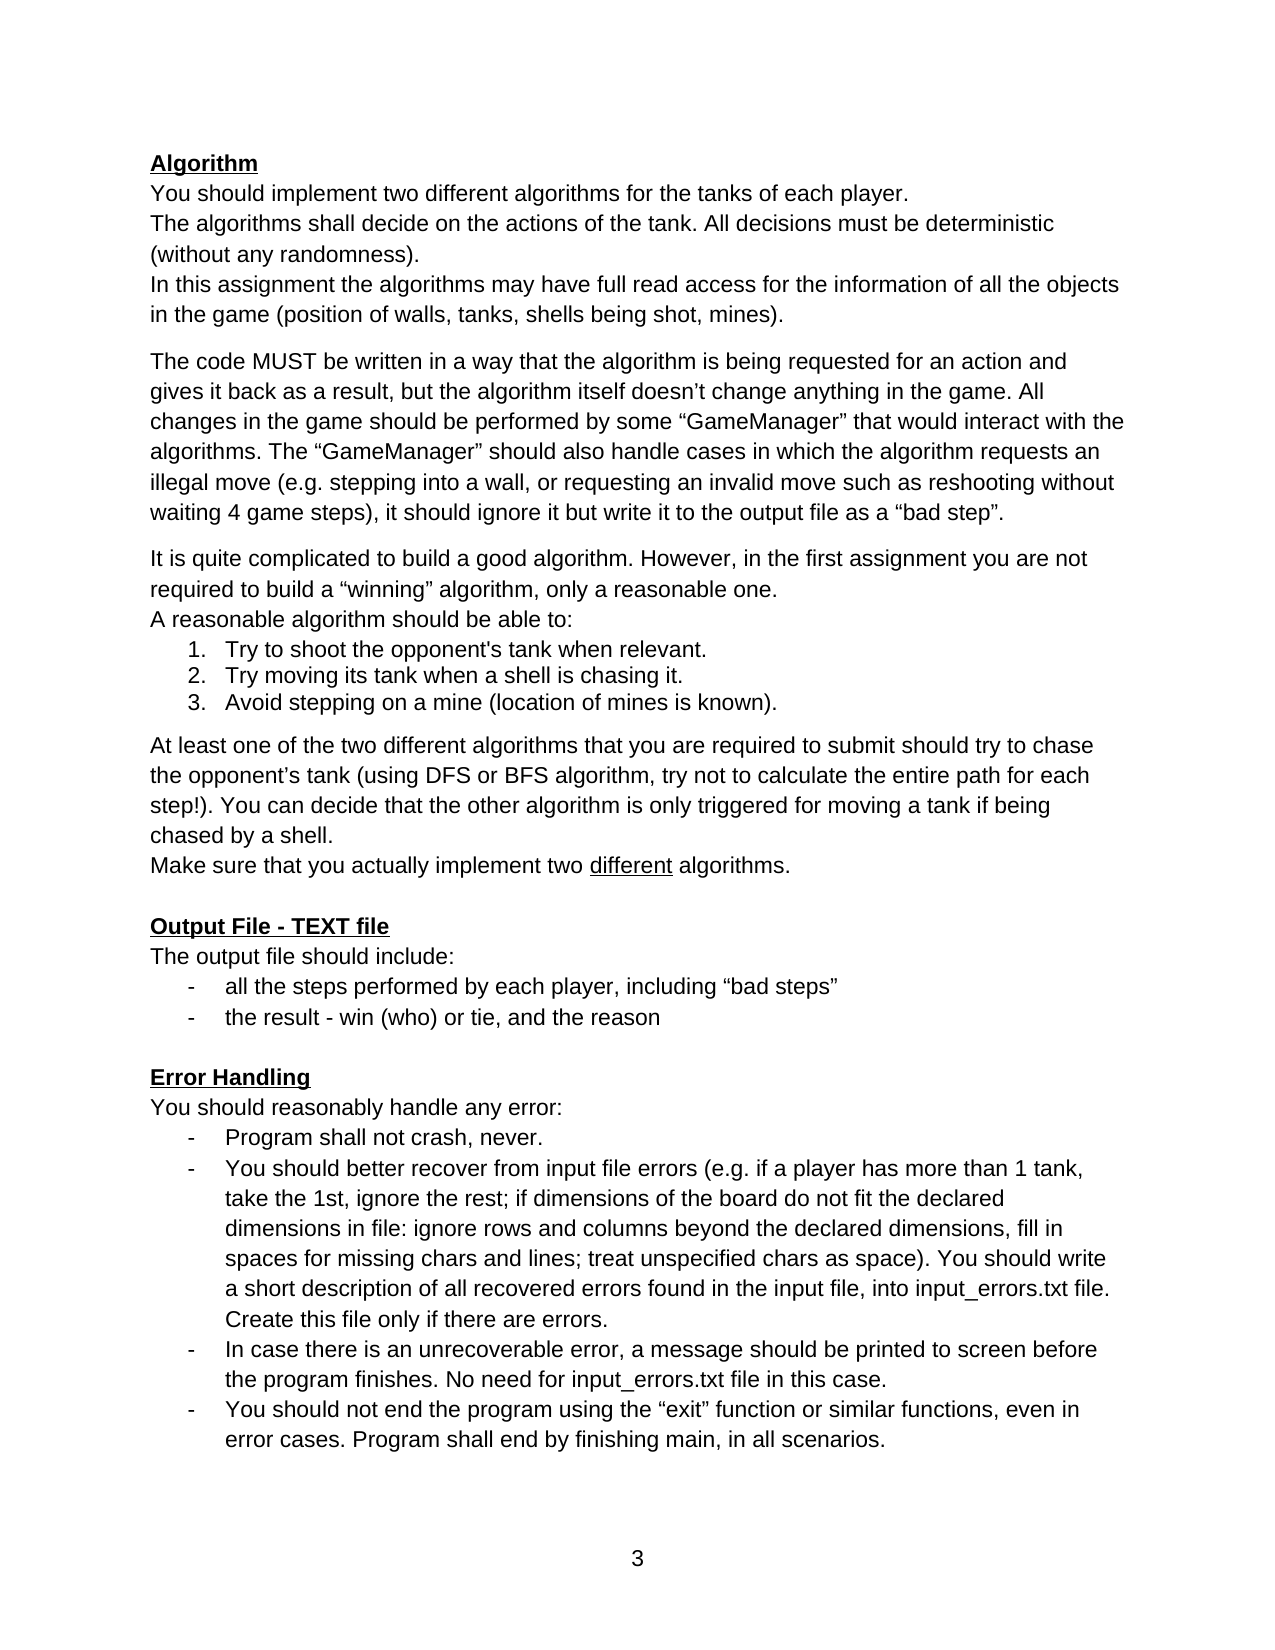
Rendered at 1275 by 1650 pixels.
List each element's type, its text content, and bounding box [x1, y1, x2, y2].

text In this assignment the algorithms may have full read access for the information of all the objects in the game (position of walls, tanks, shells being shot, mines). [150, 271, 1125, 327]
text The algorithms shall decide on the actions of the tank. All decisions must be deterministic (without any randomness). [150, 210, 1125, 267]
text The code MUST be written in a way that the algorithm is being requested for an action and gives it back as a result, but the algorithm itself doesn’t change anything in the game. All changes in the game should be performed by some “GameManager” that would interact with the algorithms. The “GameManager” should also handle cases in which the algorithm requests an illegal move (e.g. stepping into a wall, or requesting an invalid move such as reshooting without waiting 4 game steps), it should ignore it but write it to the output file as a “bad step”. [150, 348, 1125, 525]
list Avoid stepping on a mine (location of mines is known). [187, 689, 1125, 715]
text A reasonable algorithm should be able to: [150, 606, 1125, 632]
list In case there is an unrecoverable error, a message should be printed to screen before the program finishes. No need for input_errors.txt file in this case. [187, 1336, 1125, 1392]
text Algorithm [150, 150, 1125, 176]
list the result - win (who) or tie, and the reason [187, 1003, 1125, 1030]
list all the steps performed by each player, including “bad steps” [187, 973, 1125, 999]
text Make sure that you actually implement two different algorithms. [150, 852, 1125, 879]
text Output File - TEXT file [150, 913, 1125, 939]
list You should better recover from input file errors (e.g. if a player has more than 1 tank, take the 1st, ignore the rest; if dimensions of the board do not fit the declared dimensions in file: ignore rows and columns beyond the declared dimensions, fill in spaces for missing chars and lines; treat unspecified chars as space). You should write a short description of all recovered errors found in the input file, into input_errors.txt file. Create this file only if there are errors. [187, 1154, 1125, 1332]
text Error Handling [150, 1064, 1125, 1090]
text The output file should include: [150, 943, 1125, 969]
text It is quite complicated to build a good algorithm. However, in the first assignment you are not required to build a “winning” algorithm, only a reasonable one. [150, 545, 1125, 602]
list You should not end the program using the “exit” function or similar functions, even in error cases. Program shall end by finishing main, in all scenarios. [187, 1396, 1125, 1453]
list Program shall not crash, never. [187, 1124, 1125, 1151]
text You should implement two different algorithms for the tanks of each player. [150, 180, 1125, 207]
list Try moving its tank when a shell is chasing it. [187, 662, 1125, 689]
text At least one of the two different algorithms that you are required to submit should try to chase the opponent’s tank (using DFS or BFS algorithm, try not to calculate the entire path for each step!). You can decide that the other algorithm is only triggered for moving a tank if being chased by a shell. [150, 732, 1125, 848]
list Try to shoot the opponent's tank when relevant. [187, 636, 1125, 662]
text You should reasonably handle any error: [150, 1094, 1125, 1120]
